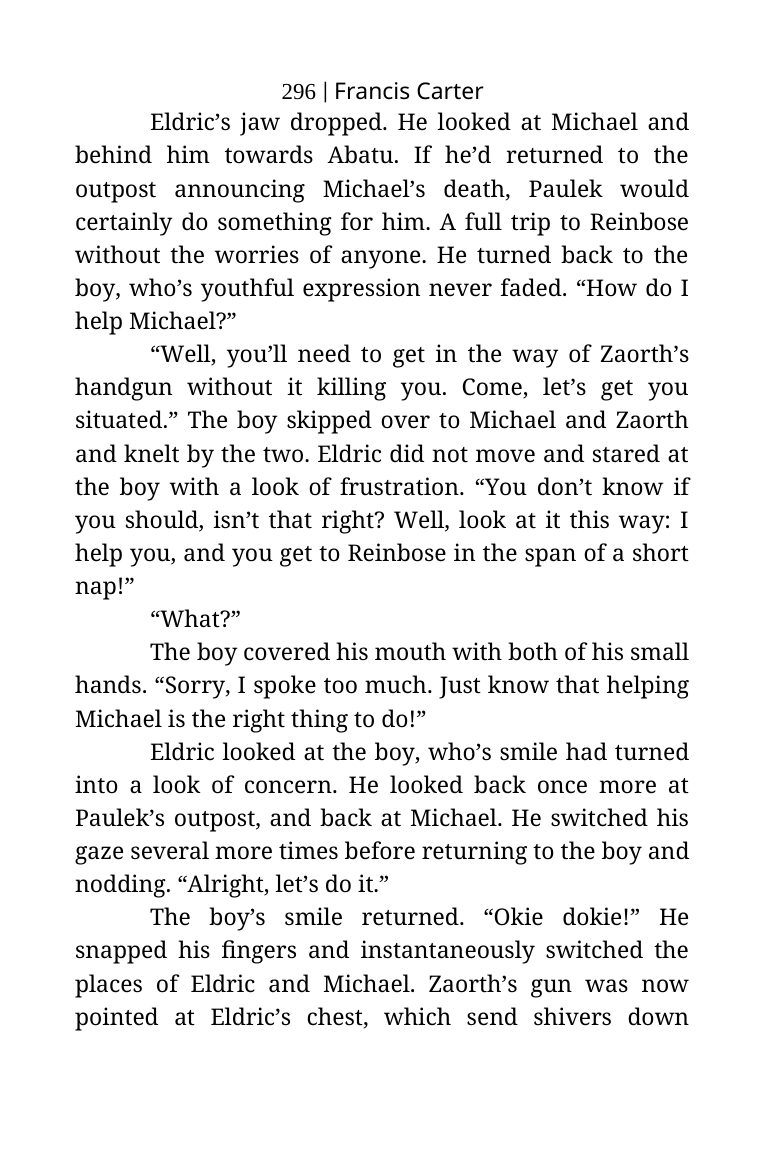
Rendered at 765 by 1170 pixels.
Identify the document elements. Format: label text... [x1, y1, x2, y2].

text “Well, you’ll need to get in the way of Zaorth’s handgun without it killing you. Come, let’s get you situated.” The boy skipped over to Michael and Zaorth and knelt by the two. Eldric did not move and stared at the boy with a look of frustration. “You don’t know if you should, isn’t that right? Well, look at it this way: I help you, and you get to Reinbose in the span of a short nap!” [75, 338, 690, 601]
text Eldric’s jaw dropped. He looked at Michael and behind him towards Abatu. If he’d returned to the outpost announcing Michael’s death, Paulek would certainly do something for him. A full trip to Reinbose without the worries of anyone. He turned back to the boy, who’s youthful expression never faded. “How do I help Michael?” [75, 106, 690, 336]
text The boy covered his mouth with both of his small hands. “Sorry, I spoke too much. Just know that helping Michael is the right thing to do!” [75, 636, 690, 734]
text “What?” [75, 603, 690, 634]
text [75, 901, 690, 1032]
text Eldric looked at the boy, who’s smile had turned into a look of concern. He looked back once more at Paulek’s outpost, and back at Michael. He switched his gaze several more times before returning to the boy and nodding. “Alright, let’s do it.” [75, 736, 690, 899]
